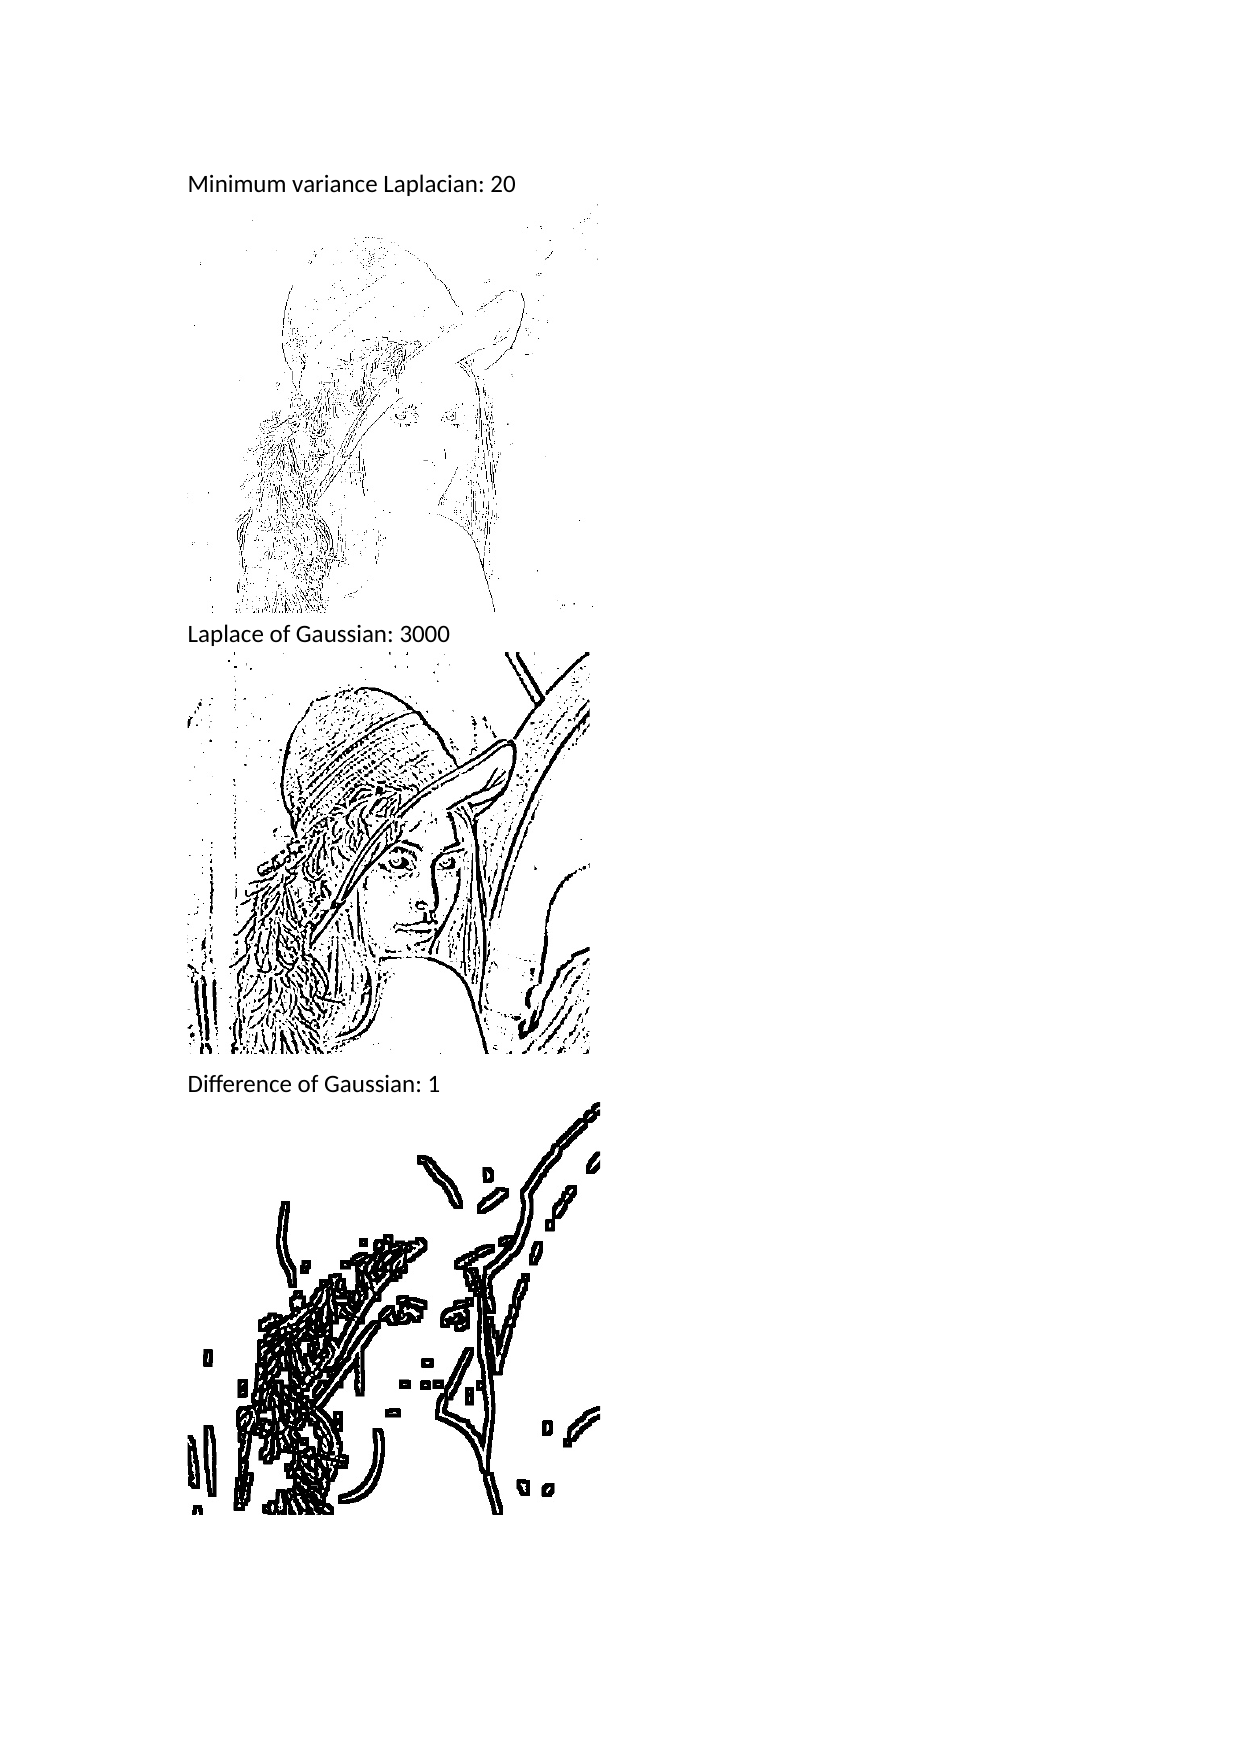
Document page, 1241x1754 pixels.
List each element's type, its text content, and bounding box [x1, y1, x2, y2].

text Difference of Gaussian: 1 [187, 1064, 1053, 1102]
text Laplace of Gaussian: 3000 [187, 614, 1053, 652]
picture [187, 202, 598, 613]
text Minimum variance Laplacian: 20 [187, 164, 1053, 202]
picture [187, 1102, 600, 1515]
picture [187, 652, 590, 1054]
